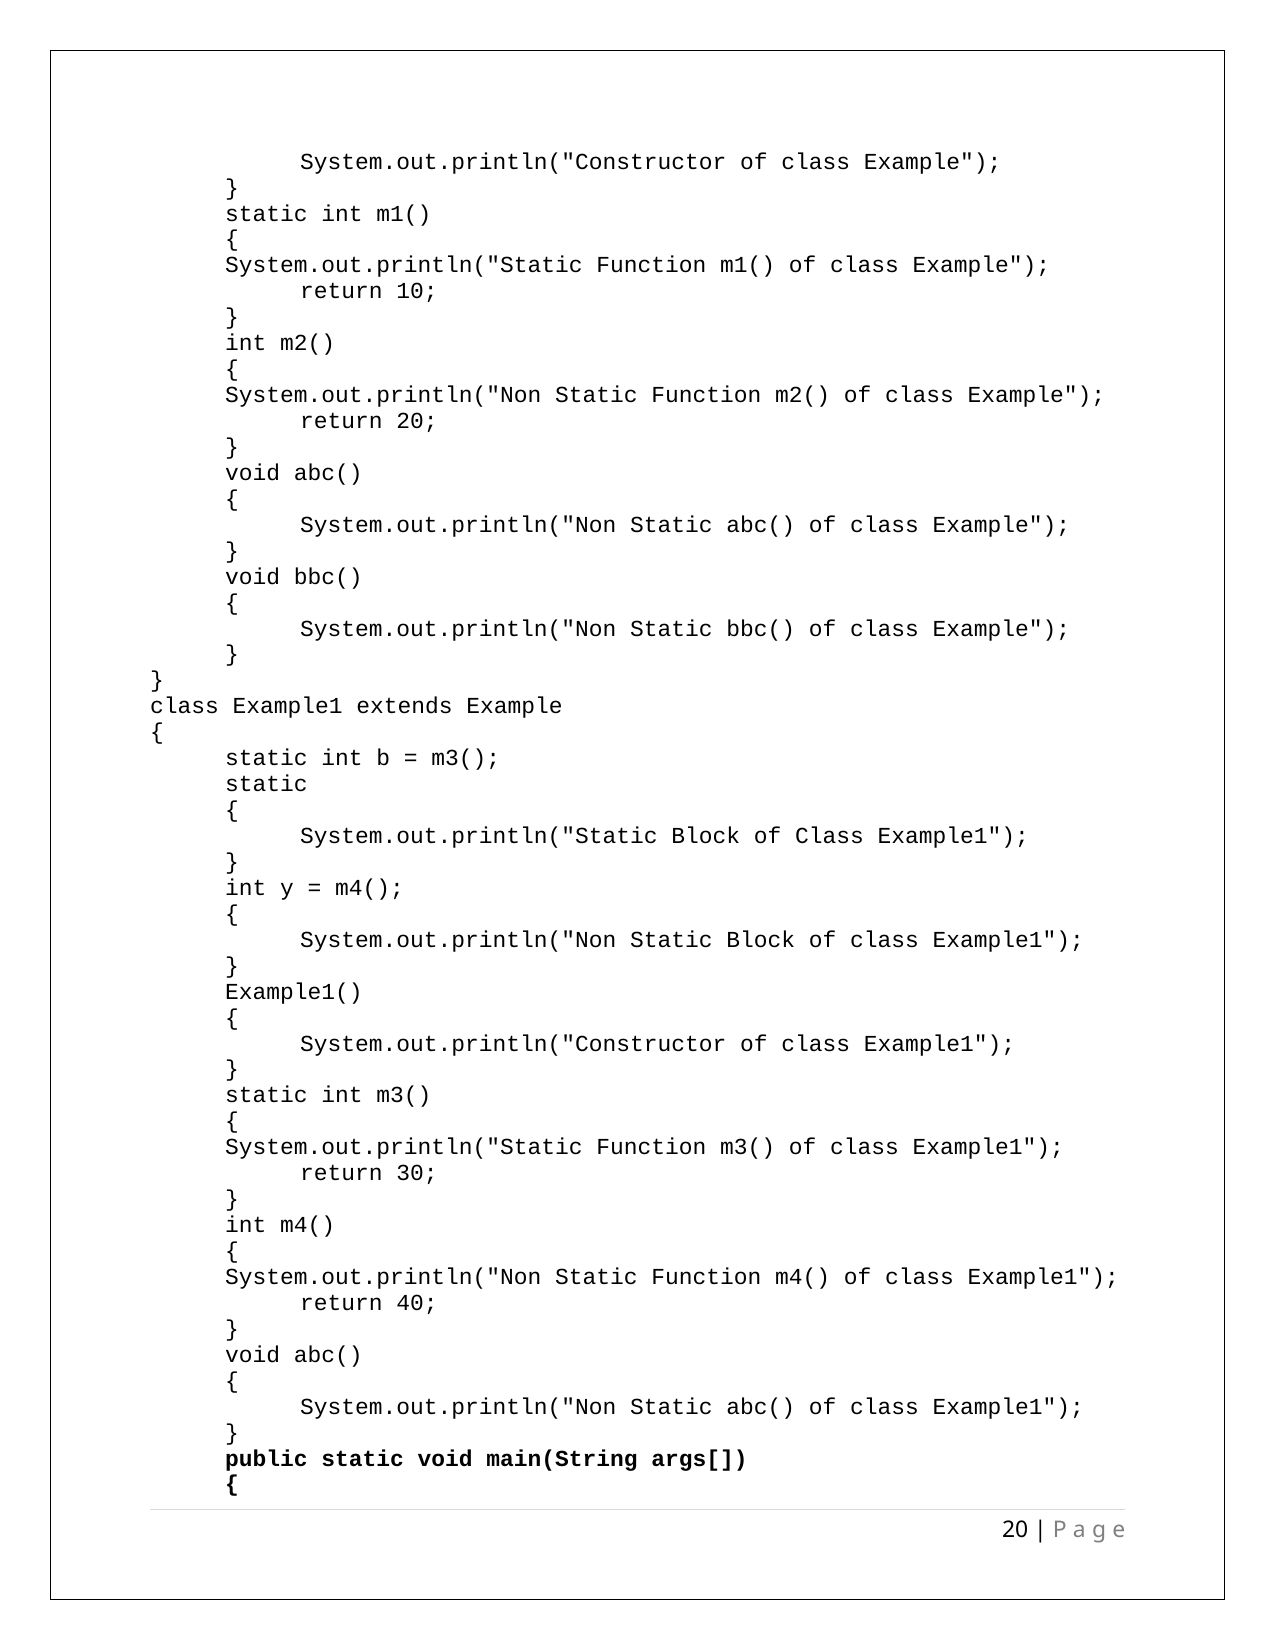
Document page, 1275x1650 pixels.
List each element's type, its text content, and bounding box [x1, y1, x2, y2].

text return 30; [150, 1162, 1125, 1187]
text { [150, 357, 1125, 383]
text { [150, 1110, 1125, 1136]
text return 40; [150, 1291, 1125, 1317]
text } [150, 539, 1125, 565]
text int m2() [150, 332, 1125, 357]
text Example1() [150, 980, 1125, 1006]
text return 10; [150, 280, 1125, 306]
text } [150, 1421, 1125, 1447]
text void abc() [150, 1343, 1125, 1369]
text int y = m4(); [150, 876, 1125, 902]
text { [150, 721, 1125, 747]
text System.out.println("Non Static Function m2() of class Example"); [150, 383, 1125, 409]
text { [150, 1239, 1125, 1265]
text public static void main(String args[]) [150, 1447, 1125, 1473]
text System.out.println("Non Static Block of class Example1"); [150, 928, 1125, 954]
text void bbc() [150, 565, 1125, 591]
text System.out.println("Non Static abc() of class Example1"); [150, 1395, 1125, 1421]
text } [150, 306, 1125, 332]
text static int m1() [150, 202, 1125, 228]
text } [150, 850, 1125, 876]
text { [150, 487, 1125, 513]
text } [150, 669, 1125, 695]
text { [150, 1006, 1125, 1032]
text void abc() [150, 461, 1125, 487]
text { [150, 228, 1125, 254]
text } [150, 1058, 1125, 1084]
text { [150, 798, 1125, 824]
text System.out.println("Constructor of class Example"); [150, 150, 1125, 176]
text { [150, 902, 1125, 928]
text { [150, 591, 1125, 617]
text System.out.println("Non Static Function m4() of class Example1"); [150, 1265, 1125, 1291]
text System.out.println("Constructor of class Example1"); [150, 1032, 1125, 1058]
text static [150, 772, 1125, 798]
text static int m3() [150, 1084, 1125, 1110]
text } [150, 643, 1125, 669]
text static int b = m3(); [150, 747, 1125, 772]
text System.out.println("Static Function m3() of class Example1"); [150, 1136, 1125, 1162]
text } [150, 1317, 1125, 1343]
text System.out.println("Static Block of Class Example1"); [150, 824, 1125, 850]
text int m4() [150, 1213, 1125, 1239]
text } [150, 954, 1125, 980]
text System.out.println("Static Function m1() of class Example"); [150, 254, 1125, 280]
text { [150, 1473, 1125, 1499]
text } [150, 435, 1125, 461]
text { [150, 1369, 1125, 1395]
text return 20; [150, 409, 1125, 435]
text } [150, 1187, 1125, 1213]
text System.out.println("Non Static abc() of class Example"); [150, 513, 1125, 539]
text System.out.println("Non Static bbc() of class Example"); [150, 617, 1125, 643]
text class Example1 extends Example [150, 695, 1125, 721]
text } [150, 176, 1125, 202]
